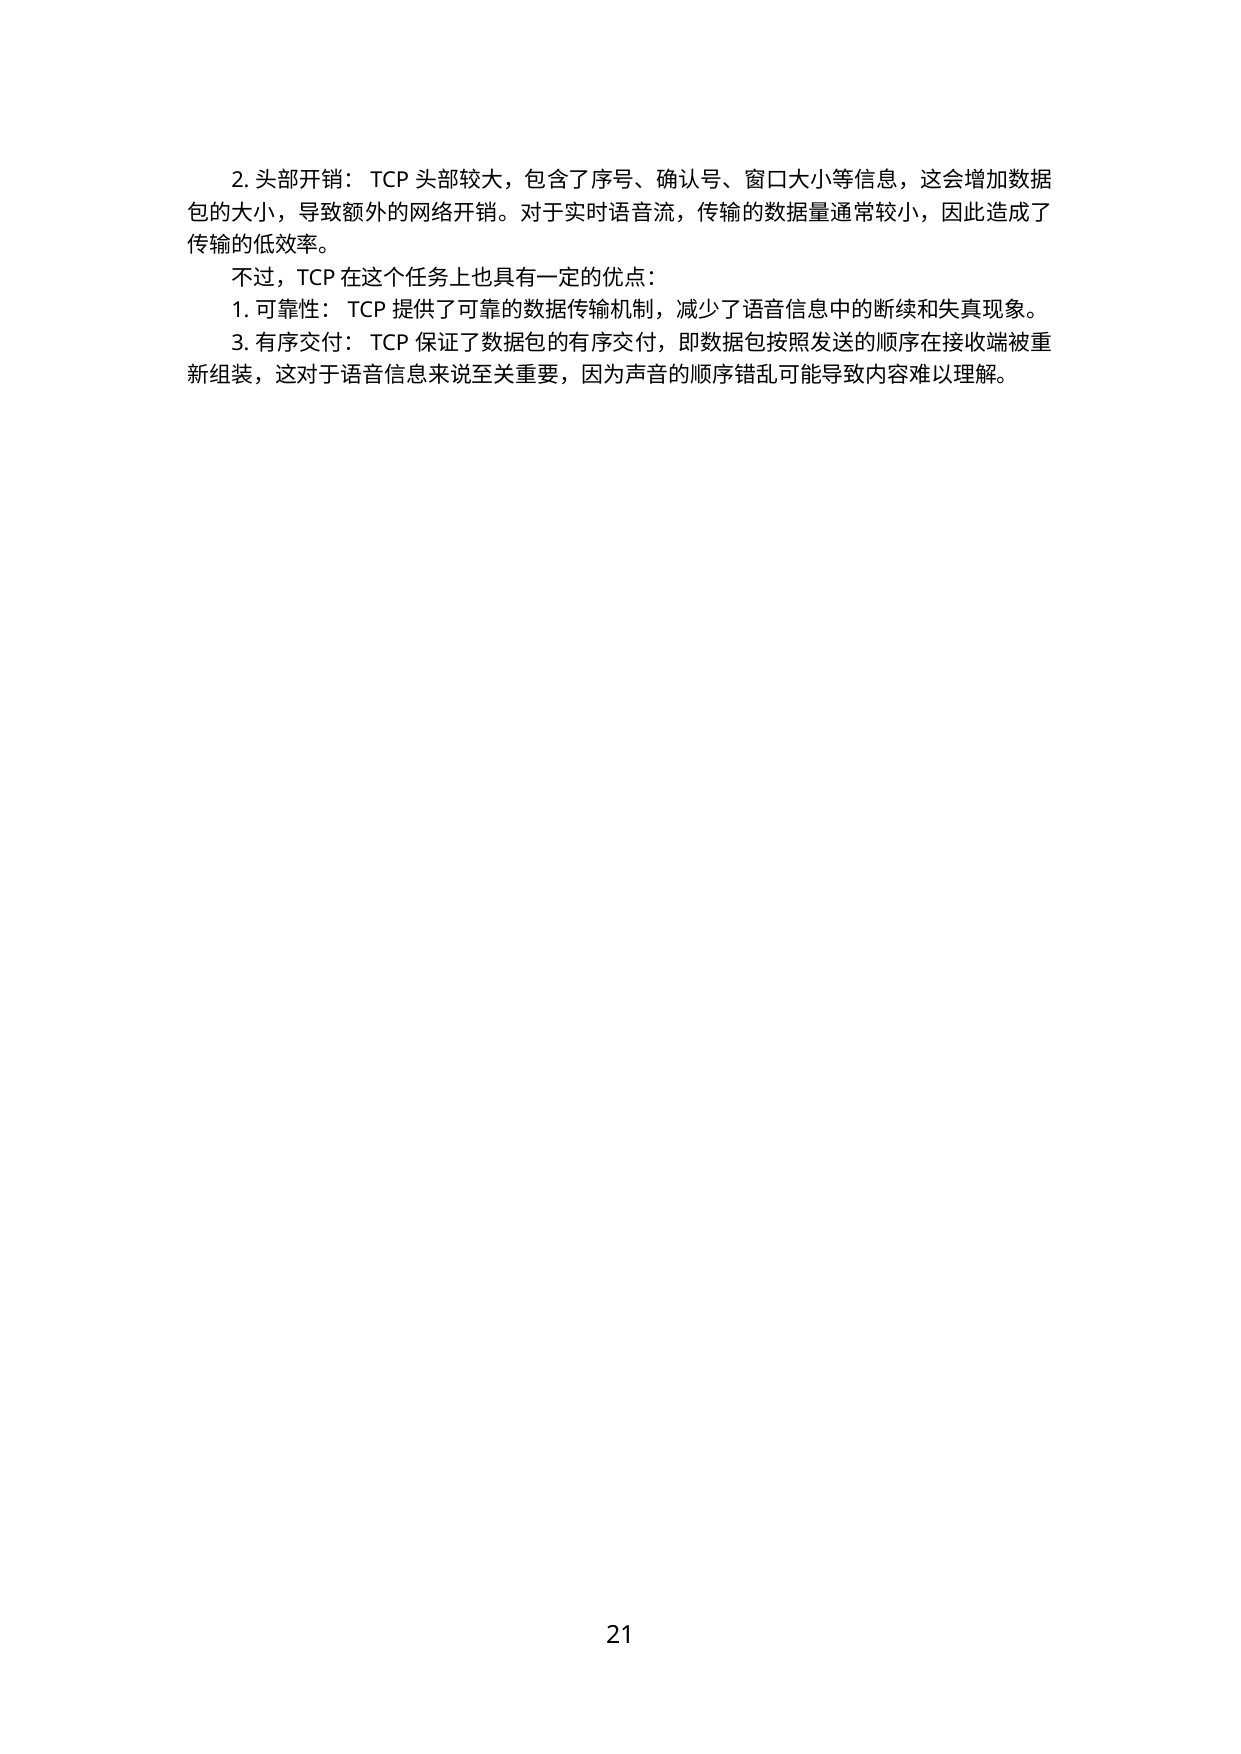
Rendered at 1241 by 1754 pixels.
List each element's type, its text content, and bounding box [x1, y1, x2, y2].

text 不过，TCP在这个任务上也具有一定的优点： [187, 259, 1053, 292]
text 3. 有序交付： TCP 保证了数据包的有序交付，即数据包按照发送的顺序在接收端被重新组装，这对于语音信息来说至关重要，因为声音的顺序错乱可能导致内容难以理解。 [187, 324, 1053, 389]
text 2. 头部开销： TCP 头部较大，包含了序号、确认号、窗口大小等信息，这会增加数据包的大小，导致额外的网络开销。对于实时语音流，传输的数据量通常较小，因此造成了传输的低效率。 [187, 162, 1053, 259]
text 1. 可靠性： TCP 提供了可靠的数据传输机制，减少了语音信息中的断续和失真现象。 [187, 292, 1053, 324]
